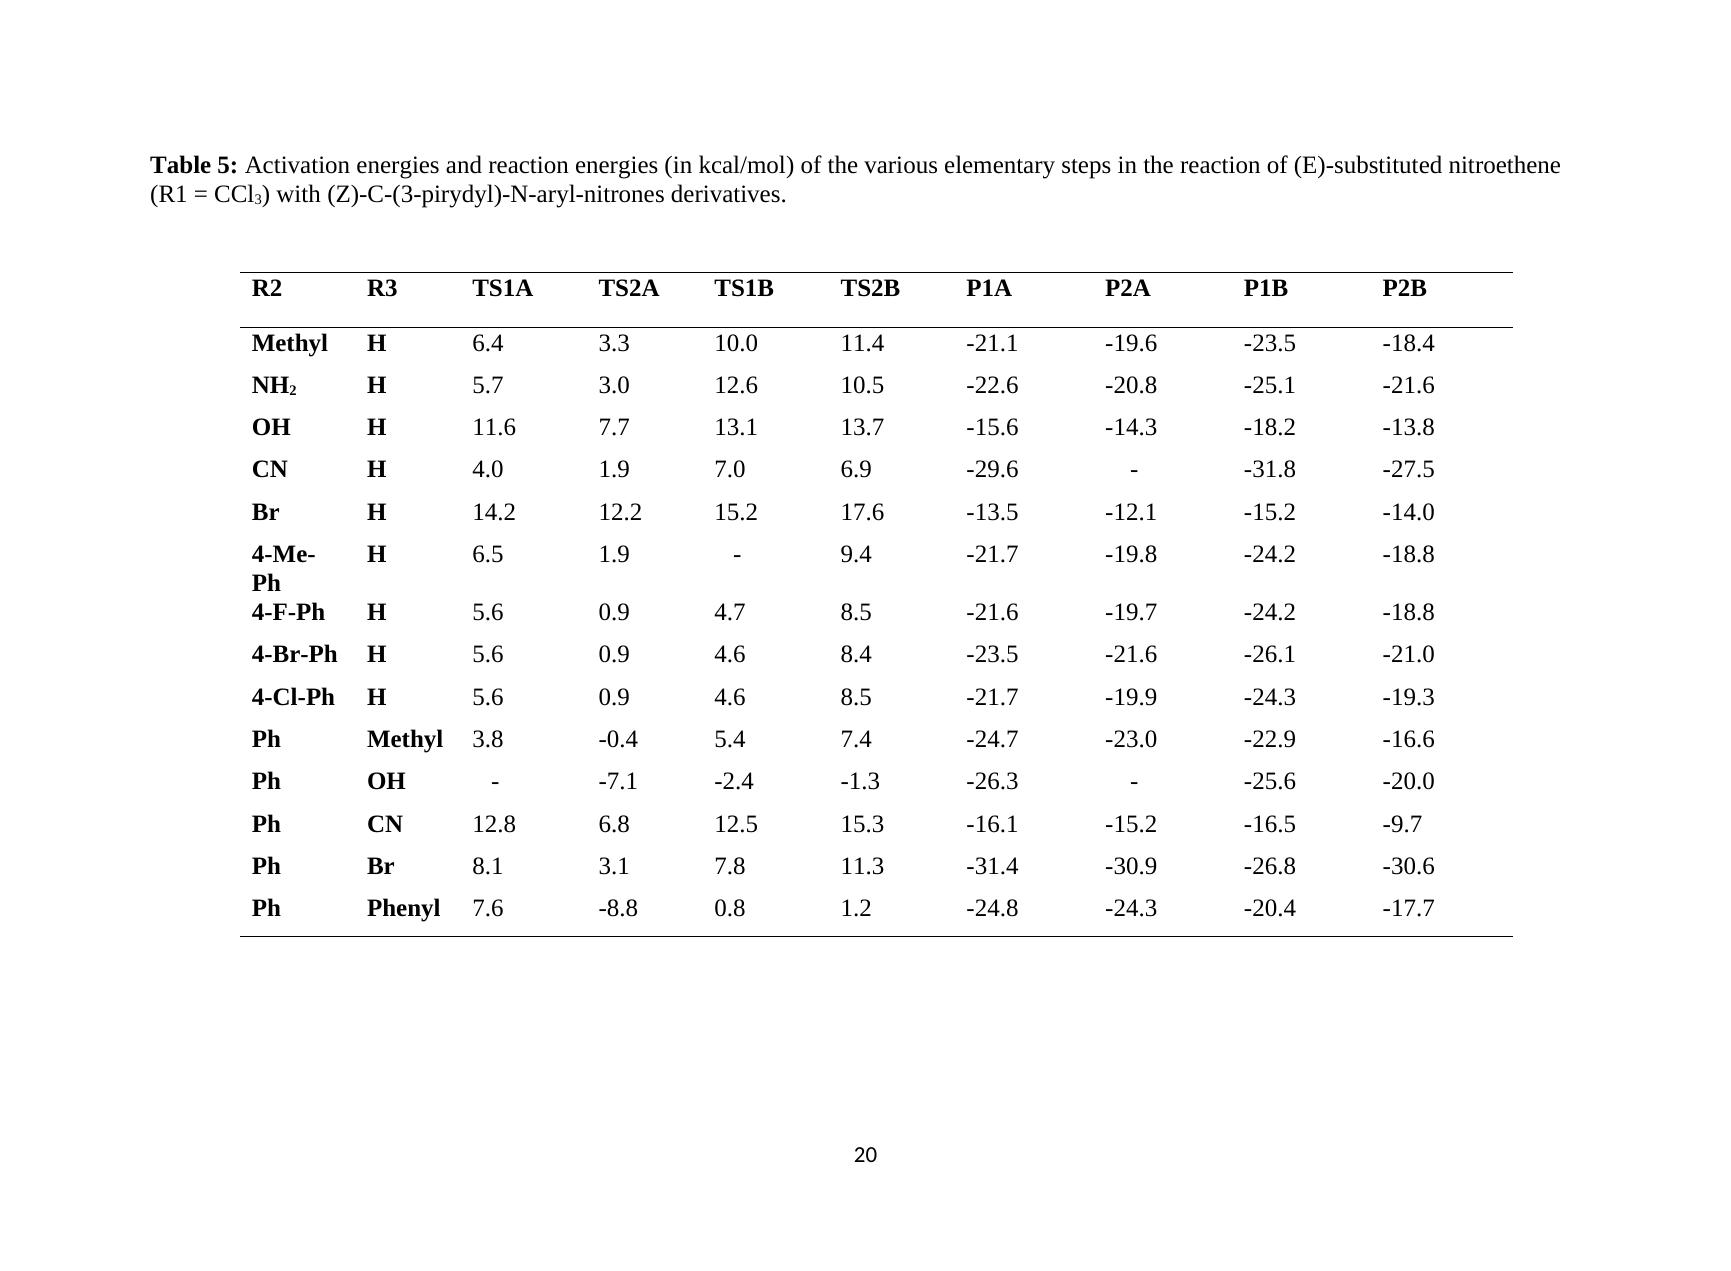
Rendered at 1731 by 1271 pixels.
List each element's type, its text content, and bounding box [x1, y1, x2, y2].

table_cell 5.6 [461, 682, 587, 724]
table_cell -15.6 [955, 412, 1094, 454]
table_cell Ph [240, 851, 356, 893]
table_cell 12.8 [461, 809, 587, 851]
table_cell -26.3 [955, 766, 1094, 809]
table_cell -21.0 [1371, 639, 1513, 682]
table_cell 5.7 [461, 370, 587, 412]
table_cell CN [356, 809, 461, 851]
table_cell 4-Me-Ph [240, 539, 356, 597]
table_cell Phenyl [356, 894, 461, 936]
table_cell 13.1 [703, 412, 829, 454]
table_cell -20.4 [1233, 894, 1371, 936]
table_cell -29.6 [955, 455, 1094, 497]
table_cell 8.5 [829, 597, 955, 639]
table_cell -21.6 [1094, 639, 1232, 682]
table_cell 6.4 [461, 328, 587, 370]
table_cell 14.2 [461, 497, 587, 539]
table_header P2B [1371, 273, 1513, 327]
table_cell -21.6 [955, 597, 1094, 639]
table_cell 0.9 [587, 597, 703, 639]
table_cell 7.8 [703, 851, 829, 893]
table_header P2A [1094, 273, 1232, 327]
table_cell -21.1 [955, 328, 1094, 370]
table_cell 4-Cl-Ph [240, 682, 356, 724]
table_cell Methyl [356, 724, 461, 766]
table_cell - [1094, 455, 1232, 497]
table_cell -26.1 [1233, 639, 1371, 682]
table_cell 10.0 [703, 328, 829, 370]
table_cell -15.2 [1094, 809, 1232, 851]
table_cell Br [240, 497, 356, 539]
table_cell 1.9 [587, 539, 703, 597]
table_header TS2B [829, 273, 955, 327]
table_cell H [356, 539, 461, 597]
table_cell H [356, 639, 461, 682]
table_header TS1B [703, 273, 829, 327]
table_cell 4.6 [703, 682, 829, 724]
table_cell 12.5 [703, 809, 829, 851]
table_cell -23.5 [955, 639, 1094, 682]
table_cell -25.1 [1233, 370, 1371, 412]
table_cell 7.0 [703, 455, 829, 497]
table_cell - [703, 539, 829, 597]
table_cell 5.6 [461, 639, 587, 682]
table_cell 4.7 [703, 597, 829, 639]
table_cell -21.7 [955, 682, 1094, 724]
table_cell Ph [240, 894, 356, 936]
table_cell -24.8 [955, 894, 1094, 936]
table_cell Br [356, 851, 461, 893]
table_cell 3.8 [461, 724, 587, 766]
table_cell OH [356, 766, 461, 809]
table_cell Methyl [240, 328, 356, 370]
table_cell -31.8 [1233, 455, 1371, 497]
table_cell -21.6 [1371, 370, 1513, 412]
table_header TS2A [587, 273, 703, 327]
table_cell 17.6 [829, 497, 955, 539]
table_cell H [356, 328, 461, 370]
table_cell H [356, 597, 461, 639]
table_cell -24.3 [1094, 894, 1232, 936]
table_cell 13.7 [829, 412, 955, 454]
table_cell -20.0 [1371, 766, 1513, 809]
table_cell 11.3 [829, 851, 955, 893]
table_cell H [356, 412, 461, 454]
table_cell 4.6 [703, 639, 829, 682]
table_header R2 [240, 273, 356, 327]
table_cell -19.7 [1094, 597, 1232, 639]
table_cell 4-Br-Ph [240, 639, 356, 682]
table_cell -21.7 [955, 539, 1094, 597]
table_cell 3.0 [587, 370, 703, 412]
table_cell 8.4 [829, 639, 955, 682]
table_cell 0.9 [587, 639, 703, 682]
table_cell 4.0 [461, 455, 587, 497]
table_cell -9.7 [1371, 809, 1513, 851]
table_cell -2.4 [703, 766, 829, 809]
table_cell 1.2 [829, 894, 955, 936]
table_header P1B [1233, 273, 1371, 327]
table_cell -18.2 [1233, 412, 1371, 454]
table_cell 6.9 [829, 455, 955, 497]
table_cell 7.4 [829, 724, 955, 766]
table_cell -12.1 [1094, 497, 1232, 539]
table_cell 7.7 [587, 412, 703, 454]
table_cell 8.5 [829, 682, 955, 724]
table_cell -8.8 [587, 894, 703, 936]
text Table 5: Activation energies and reaction energies (in kcal/mol) of the various elementary steps in the reaction of (E)-substituted nitroethene (R1 = CCl3) with (Z)-C-(3-pirydyl)-N-aryl-nitrones derivatives. [150, 150, 1581, 207]
table_cell 10.5 [829, 370, 955, 412]
table_cell NH2 [240, 370, 356, 412]
table_cell -27.5 [1371, 455, 1513, 497]
table_cell -18.4 [1371, 328, 1513, 370]
table_cell 9.4 [829, 539, 955, 597]
table_cell -17.7 [1371, 894, 1513, 936]
table_cell 5.6 [461, 597, 587, 639]
table_cell Ph [240, 809, 356, 851]
table_cell 6.5 [461, 539, 587, 597]
table_cell 12.6 [703, 370, 829, 412]
table_cell H [356, 682, 461, 724]
table_cell -23.5 [1233, 328, 1371, 370]
table_cell 3.1 [587, 851, 703, 893]
table_cell 11.6 [461, 412, 587, 454]
table_cell -26.8 [1233, 851, 1371, 893]
table_cell -16.6 [1371, 724, 1513, 766]
table_cell Ph [240, 766, 356, 809]
table_header P1A [955, 273, 1094, 327]
table_cell -19.9 [1094, 682, 1232, 724]
table_cell H [356, 370, 461, 412]
table_cell -14.0 [1371, 497, 1513, 539]
table_cell -23.0 [1094, 724, 1232, 766]
table_cell -19.6 [1094, 328, 1232, 370]
table_cell Ph [240, 724, 356, 766]
table_cell 11.4 [829, 328, 955, 370]
table_cell -16.5 [1233, 809, 1371, 851]
table_cell - [461, 766, 587, 809]
table_cell -1.3 [829, 766, 955, 809]
table_cell -19.8 [1094, 539, 1232, 597]
table_cell 4-F-Ph [240, 597, 356, 639]
table_cell -20.8 [1094, 370, 1232, 412]
table_cell -24.7 [955, 724, 1094, 766]
table_cell 0.8 [703, 894, 829, 936]
table_cell -14.3 [1094, 412, 1232, 454]
table_cell -15.2 [1233, 497, 1371, 539]
table_cell -24.3 [1233, 682, 1371, 724]
table_cell -31.4 [955, 851, 1094, 893]
table_cell OH [240, 412, 356, 454]
table_cell -30.6 [1371, 851, 1513, 893]
table_cell - [1094, 766, 1232, 809]
table_cell 6.8 [587, 809, 703, 851]
table_header TS1A [461, 273, 587, 327]
table_cell H [356, 455, 461, 497]
table_cell -25.6 [1233, 766, 1371, 809]
table_cell 12.2 [587, 497, 703, 539]
table_cell -24.2 [1233, 597, 1371, 639]
table_cell 15.3 [829, 809, 955, 851]
table_cell -19.3 [1371, 682, 1513, 724]
table_cell -7.1 [587, 766, 703, 809]
table_header R3 [356, 273, 461, 327]
table_cell 8.1 [461, 851, 587, 893]
table_cell -30.9 [1094, 851, 1232, 893]
table_cell -16.1 [955, 809, 1094, 851]
table_cell 7.6 [461, 894, 587, 936]
table_cell -13.5 [955, 497, 1094, 539]
table_cell -24.2 [1233, 539, 1371, 597]
table_cell CN [240, 455, 356, 497]
table_cell H [356, 497, 461, 539]
table_cell 0.9 [587, 682, 703, 724]
table_cell 1.9 [587, 455, 703, 497]
table_cell -22.6 [955, 370, 1094, 412]
table_cell 5.4 [703, 724, 829, 766]
table_cell -13.8 [1371, 412, 1513, 454]
table_cell 15.2 [703, 497, 829, 539]
table_cell -18.8 [1371, 597, 1513, 639]
table_cell -18.8 [1371, 539, 1513, 597]
table_cell -0.4 [587, 724, 703, 766]
table_cell 3.3 [587, 328, 703, 370]
table_cell -22.9 [1233, 724, 1371, 766]
